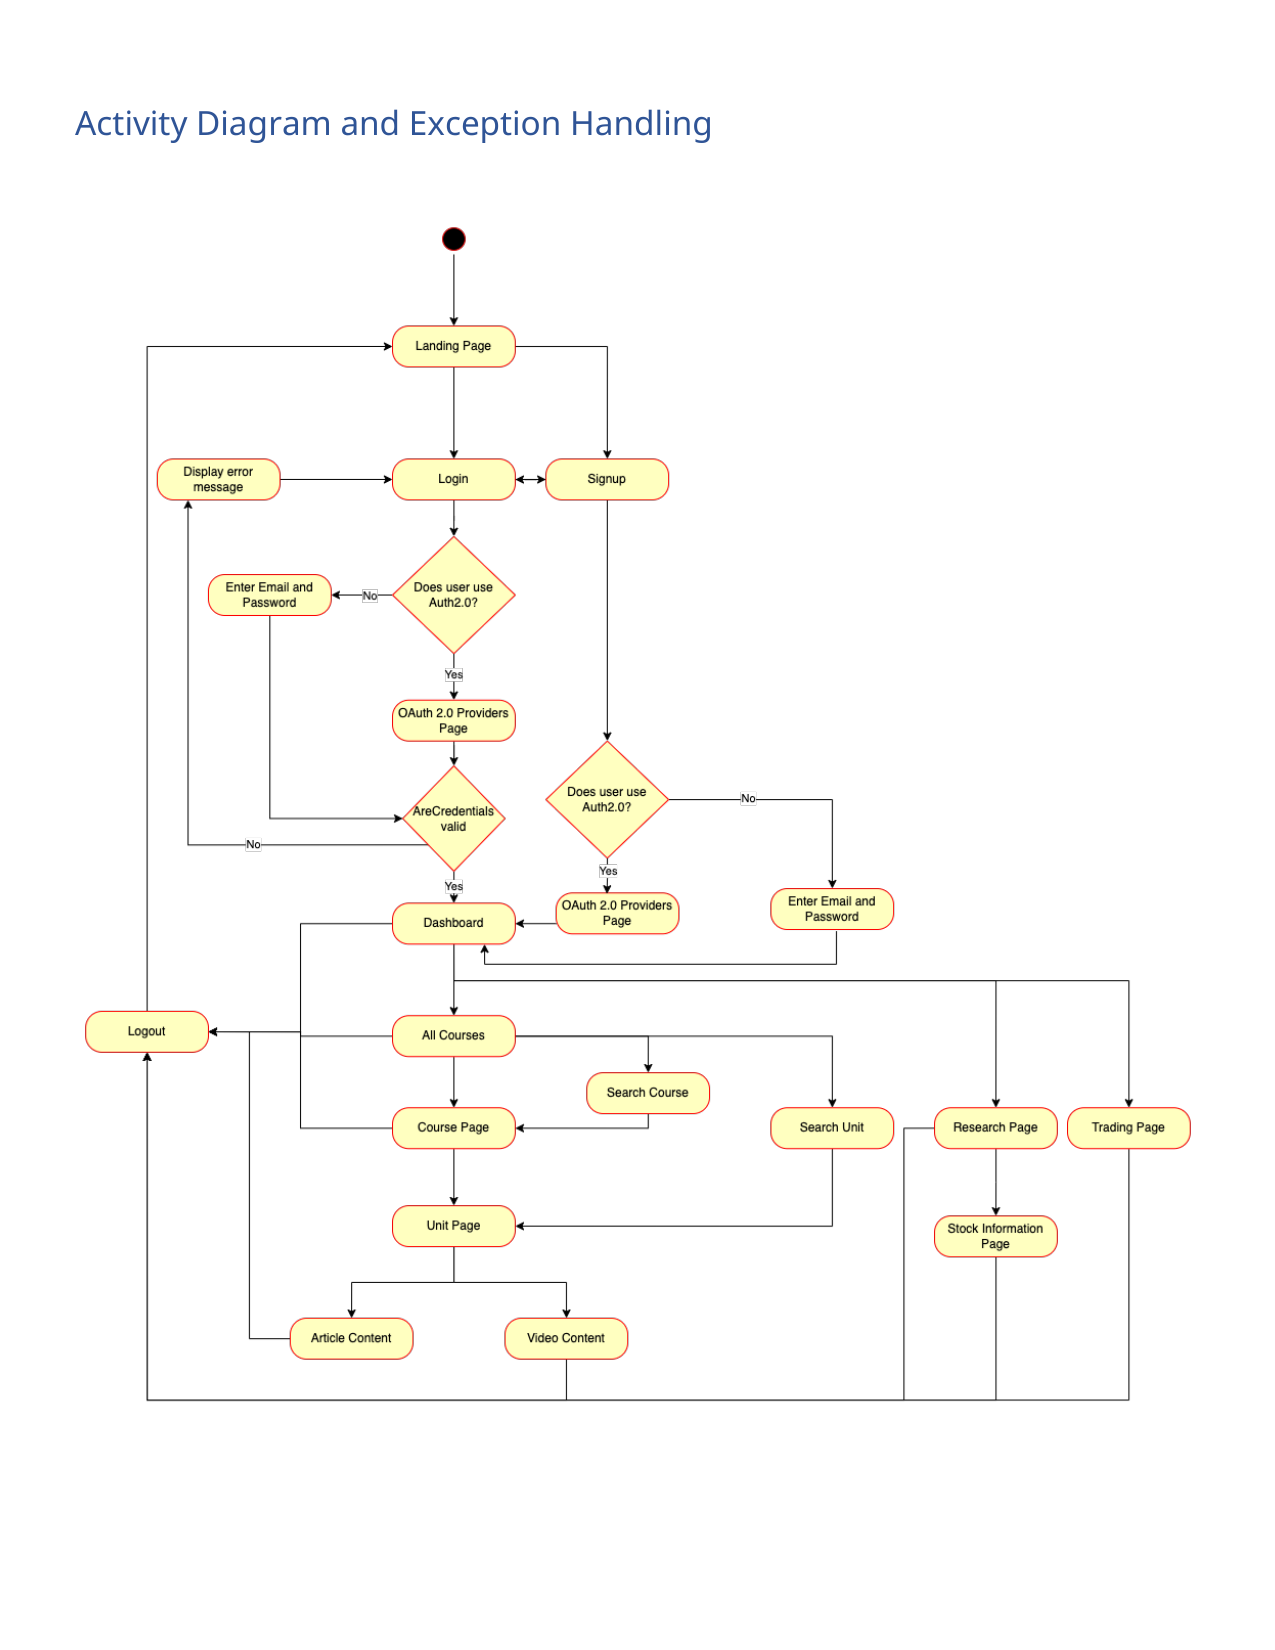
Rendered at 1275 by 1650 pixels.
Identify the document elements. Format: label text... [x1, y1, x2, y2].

subtitle Activity Diagram and Exception Handling [75, 100, 1200, 145]
picture [75, 213, 1200, 1420]
